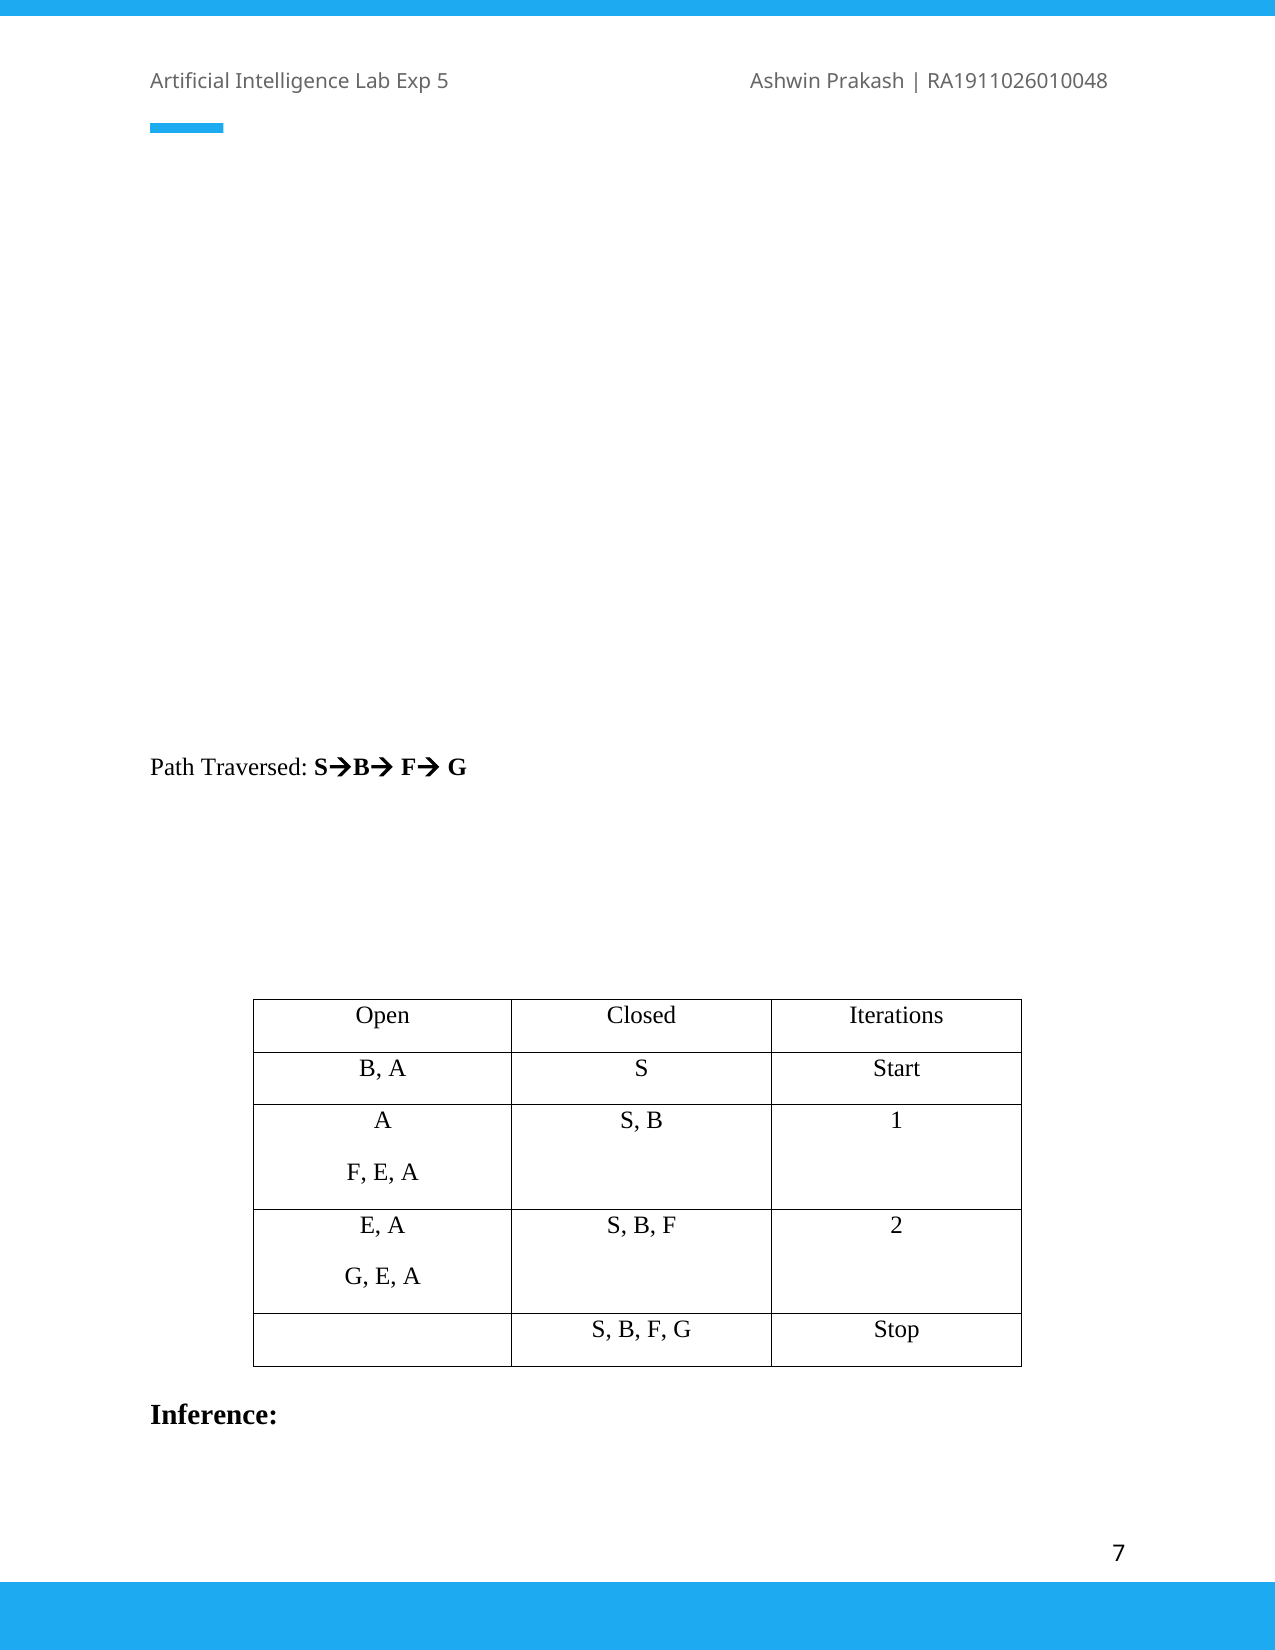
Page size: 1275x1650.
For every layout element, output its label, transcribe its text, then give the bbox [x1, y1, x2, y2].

table_cell Stop [772, 1314, 1021, 1366]
picture [0, 0, 1275, 16]
table_cell S, B [512, 1105, 771, 1209]
table_cell B, A [254, 1053, 511, 1104]
table_header Iterations [772, 1000, 1021, 1052]
table_cell S, B, F, G [512, 1314, 771, 1366]
table_cell Start [772, 1053, 1021, 1104]
table_cell 2 [772, 1210, 1021, 1313]
table_cell A F, E, A [254, 1105, 511, 1209]
picture [150, 123, 224, 133]
table_cell 1 [772, 1105, 1021, 1209]
table_cell [254, 1314, 511, 1366]
table_cell S, B, F [512, 1210, 771, 1313]
picture [0, 1582, 1275, 1650]
text Inference: [150, 1028, 1125, 1430]
text Path Traversed: SB F G [150, 752, 1125, 781]
table_header Open [254, 1000, 511, 1052]
table_header Closed [512, 1000, 771, 1052]
table_cell E, A G, E, A [254, 1210, 511, 1313]
table_cell S [512, 1053, 771, 1104]
